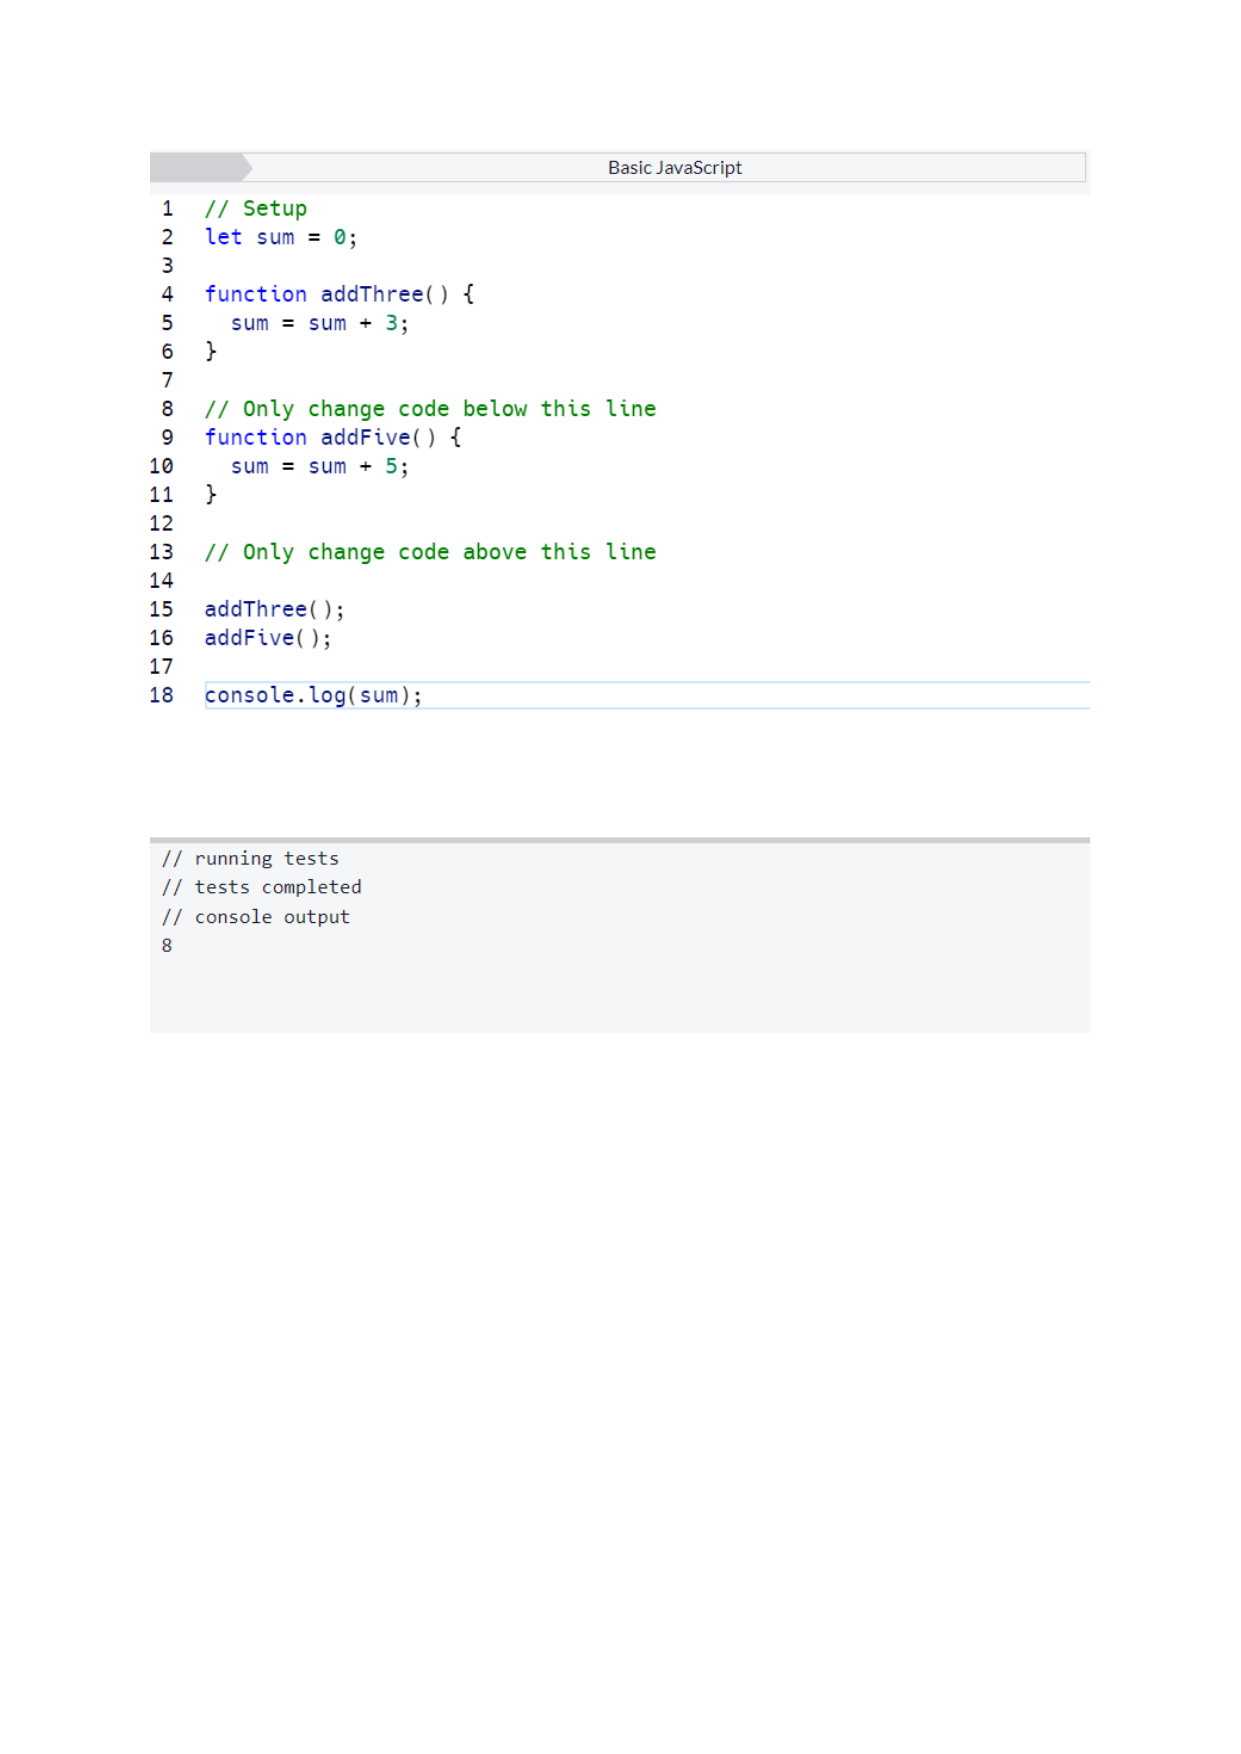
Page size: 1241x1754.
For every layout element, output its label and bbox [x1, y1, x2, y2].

picture [150, 150, 1091, 1033]
